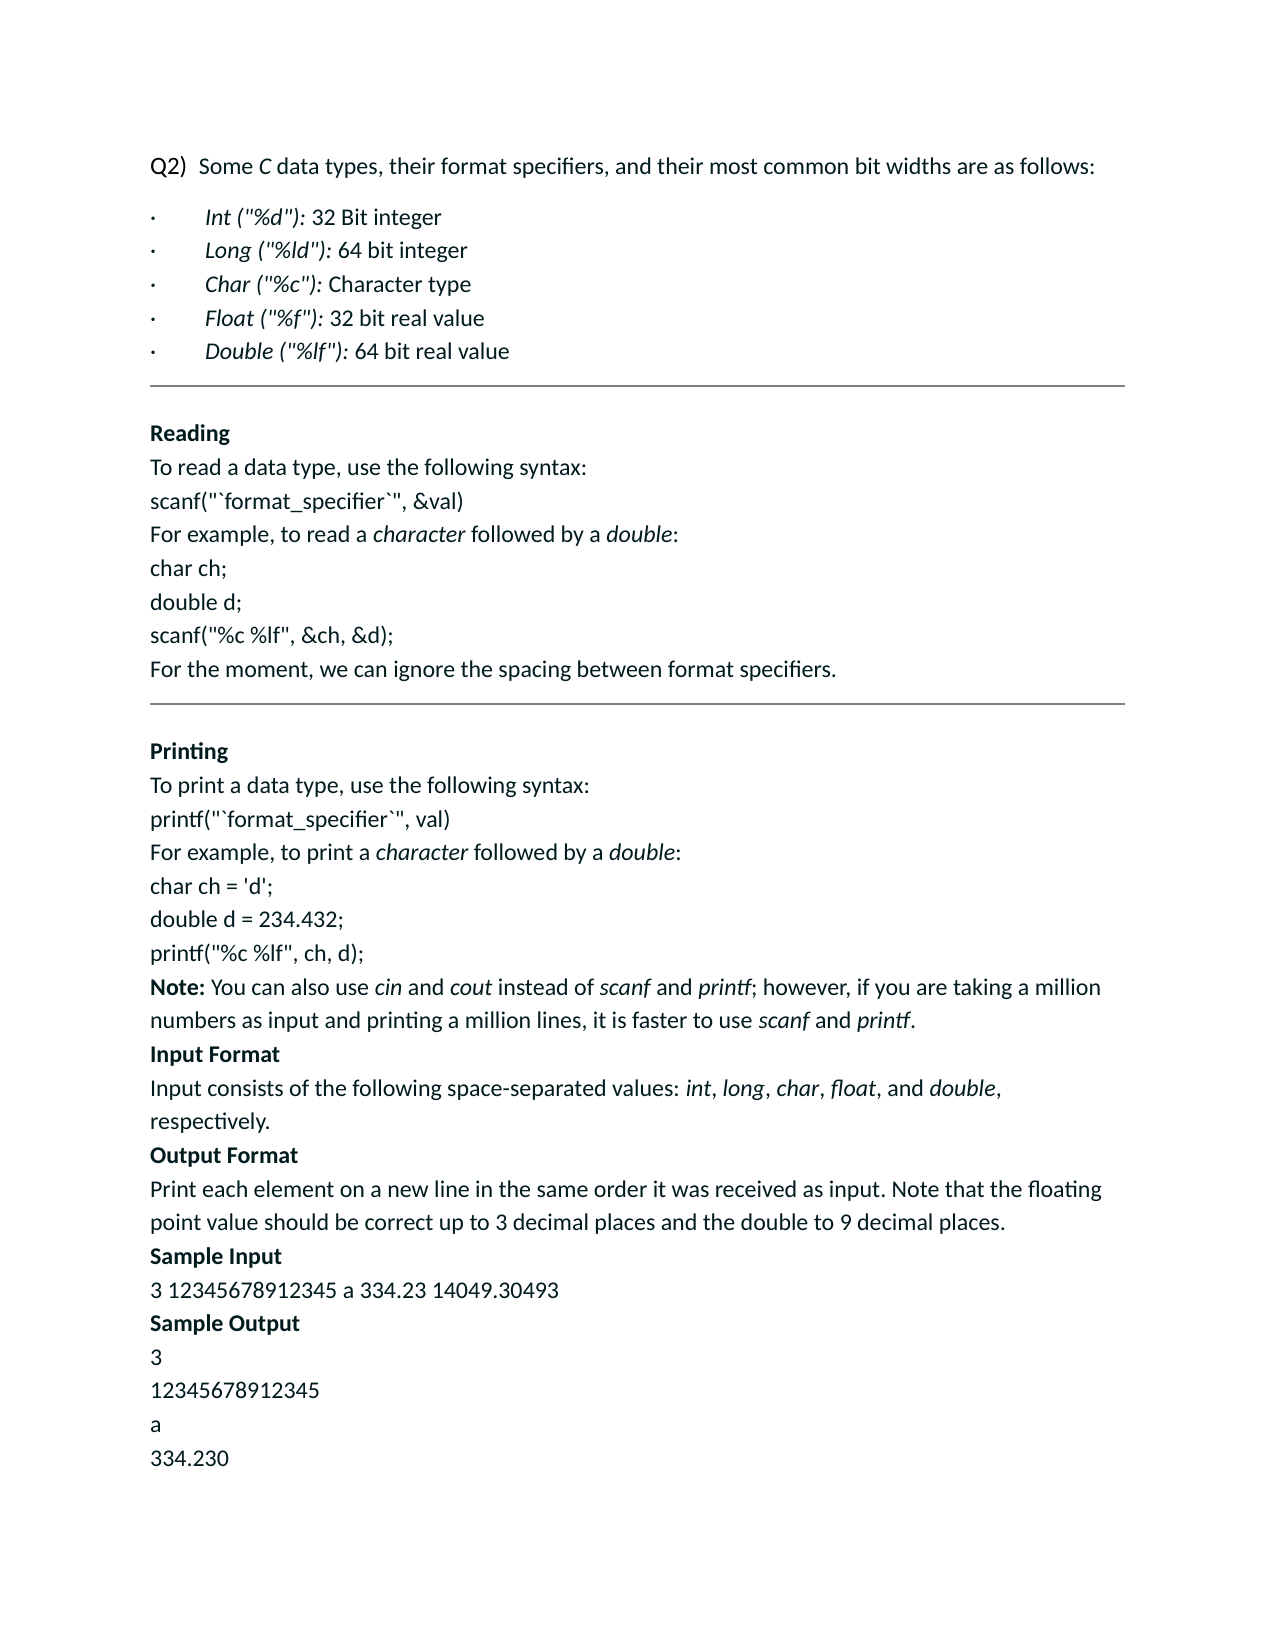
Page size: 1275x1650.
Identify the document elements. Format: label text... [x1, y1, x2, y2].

text double d; [150, 587, 1125, 616]
text Output Format [150, 1140, 1125, 1169]
text a [150, 1409, 1125, 1438]
text · Int ("%d"): 32 Bit integer [150, 202, 1125, 231]
text scanf("%c %lf", &ch, &d); [150, 620, 1125, 650]
text For example, to print a character followed by a double: [150, 837, 1125, 867]
text Q2) Some C data types, their format specifiers, and their most common bit widths are as follows: [150, 150, 1125, 181]
text · Double ("%lf"): 64 bit real value [150, 336, 1125, 366]
text Sample Output [150, 1308, 1125, 1338]
text char ch; [150, 553, 1125, 582]
text char ch = 'd'; [150, 871, 1125, 900]
text Input consists of the following space-separated values: int, long, char, float, and double, respectively. [150, 1073, 1125, 1136]
text Reading To read a data type, use the following syntax: [150, 418, 1125, 481]
text · Float ("%f"): 32 bit real value [150, 303, 1125, 332]
text Sample Input [150, 1241, 1125, 1270]
text · Char ("%c"): Character type [150, 269, 1125, 298]
text double d = 234.432; [150, 904, 1125, 934]
text printf("%c %lf", ch, d); [150, 938, 1125, 967]
text 12345678912345 [150, 1376, 1125, 1405]
text 3 [150, 1342, 1125, 1371]
text 3 12345678912345 a 334.23 14049.30493 [150, 1275, 1125, 1304]
text Printing To print a data type, use the following syntax: [150, 736, 1125, 799]
text For the moment, we can ignore the spacing between format specifiers. [150, 654, 1125, 683]
text Print each element on a new line in the same order it was received as input. Note that the floating point value should be correct up to 3 decimal places and the double to 9 decimal places. [150, 1174, 1125, 1237]
text printf("`format_specifier`", val) [150, 804, 1125, 833]
text Note: You can also use cin and cout instead of scanf and printf; however, if you are taking a million numbers as input and printing a million lines, it is faster to use scanf and printf. [150, 972, 1125, 1035]
text 334.230 [150, 1443, 1125, 1472]
text · Long ("%ld"): 64 bit integer [150, 235, 1125, 264]
text scanf("`format_specifier`", &val) [150, 486, 1125, 515]
text Input Format [150, 1039, 1125, 1068]
text For example, to read a character followed by a double: [150, 519, 1125, 549]
